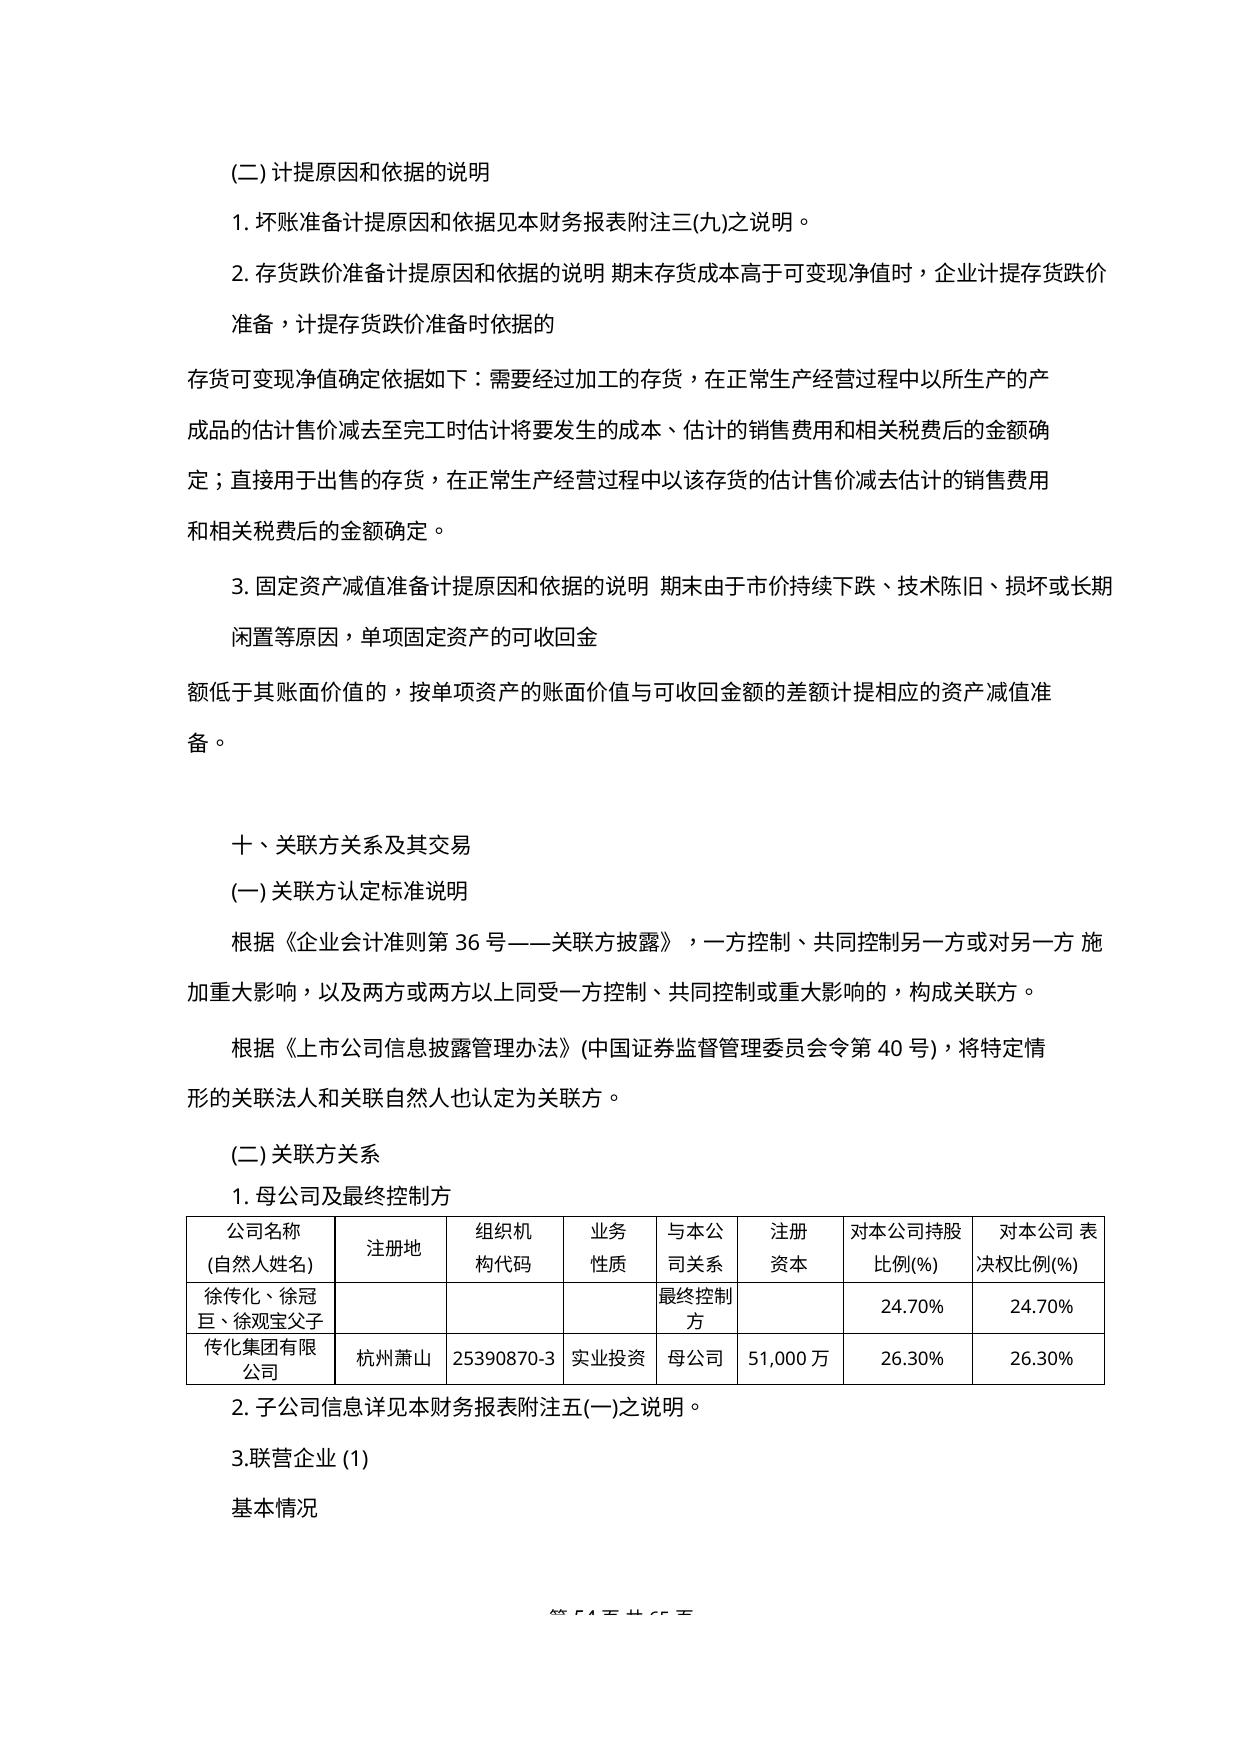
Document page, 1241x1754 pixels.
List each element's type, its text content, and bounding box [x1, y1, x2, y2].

text (一) 关联方认定标准说明 [231, 876, 1119, 906]
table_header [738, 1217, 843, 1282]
text (二) 关联方关系 [231, 1139, 1119, 1169]
text 根据《企业会计准则第 36 号——关联方披露》，一方控制、共同控制另一方或对另一方 施加重大影响，以及两方或两方以上同受一方控制、共同控制或重大影响的，构成关联方。 [187, 927, 1119, 1007]
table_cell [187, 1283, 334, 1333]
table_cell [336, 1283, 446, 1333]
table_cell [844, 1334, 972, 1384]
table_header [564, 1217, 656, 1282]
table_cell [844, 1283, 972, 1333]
text 3.联营企业 (1) 基本情况 [231, 1443, 374, 1523]
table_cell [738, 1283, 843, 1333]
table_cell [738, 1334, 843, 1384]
text 1. 母公司及最终控制方 [231, 1181, 1119, 1210]
text 3. 固定资产减值准备计提原因和依据的说明 期末由于市价持续下跌、技术陈旧、损坏或长期闲置等原因，单项固定资产的可收回金 [231, 571, 1119, 652]
text (二) 计提原因和依据的说明 [231, 157, 1119, 186]
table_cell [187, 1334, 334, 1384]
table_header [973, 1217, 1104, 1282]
text 2. 存货跌价准备计提原因和依据的说明 期末存货成本高于可变现净值时，企业计提存货跌价准备，计提存货跌价准备时依据的 [231, 258, 1119, 338]
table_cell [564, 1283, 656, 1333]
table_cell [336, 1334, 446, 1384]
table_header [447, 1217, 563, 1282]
text 存货可变现净值确定依据如下：需要经过加工的存货，在正常生产经营过程中以所生产的产 成品的估计售价减去至完工时估计将要发生的成本、估计的销售费用和相关税费后的金额确 定；直接用于出售的存货，在正常生产经营过程中以该存货的估计售价减去估计的销售费用 和相关税费后的金额确定。 [187, 364, 1054, 546]
text 额低于其账面价值的，按单项资产的账面价值与可收回金额的差额计提相应的资产减值准 备。 [187, 677, 1054, 758]
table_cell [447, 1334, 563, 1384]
text 1. 坏账准备计提原因和依据见本财务报表附注三(九)之说明。 [231, 207, 1119, 237]
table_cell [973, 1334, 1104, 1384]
text 十、关联方关系及其交易 [231, 830, 1119, 860]
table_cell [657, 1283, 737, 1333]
text 根据《上市公司信息披露管理办法》(中国证券监督管理委员会令第 40 号)，将特定情 形的关联法人和关联自然人也认定为关联方。 [187, 1033, 1055, 1113]
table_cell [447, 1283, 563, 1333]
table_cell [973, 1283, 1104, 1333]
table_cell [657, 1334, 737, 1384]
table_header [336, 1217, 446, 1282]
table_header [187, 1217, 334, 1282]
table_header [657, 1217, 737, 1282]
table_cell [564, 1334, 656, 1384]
text 2. 子公司信息详见本财务报表附注五(一)之说明。 [231, 1392, 1119, 1422]
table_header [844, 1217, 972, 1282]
